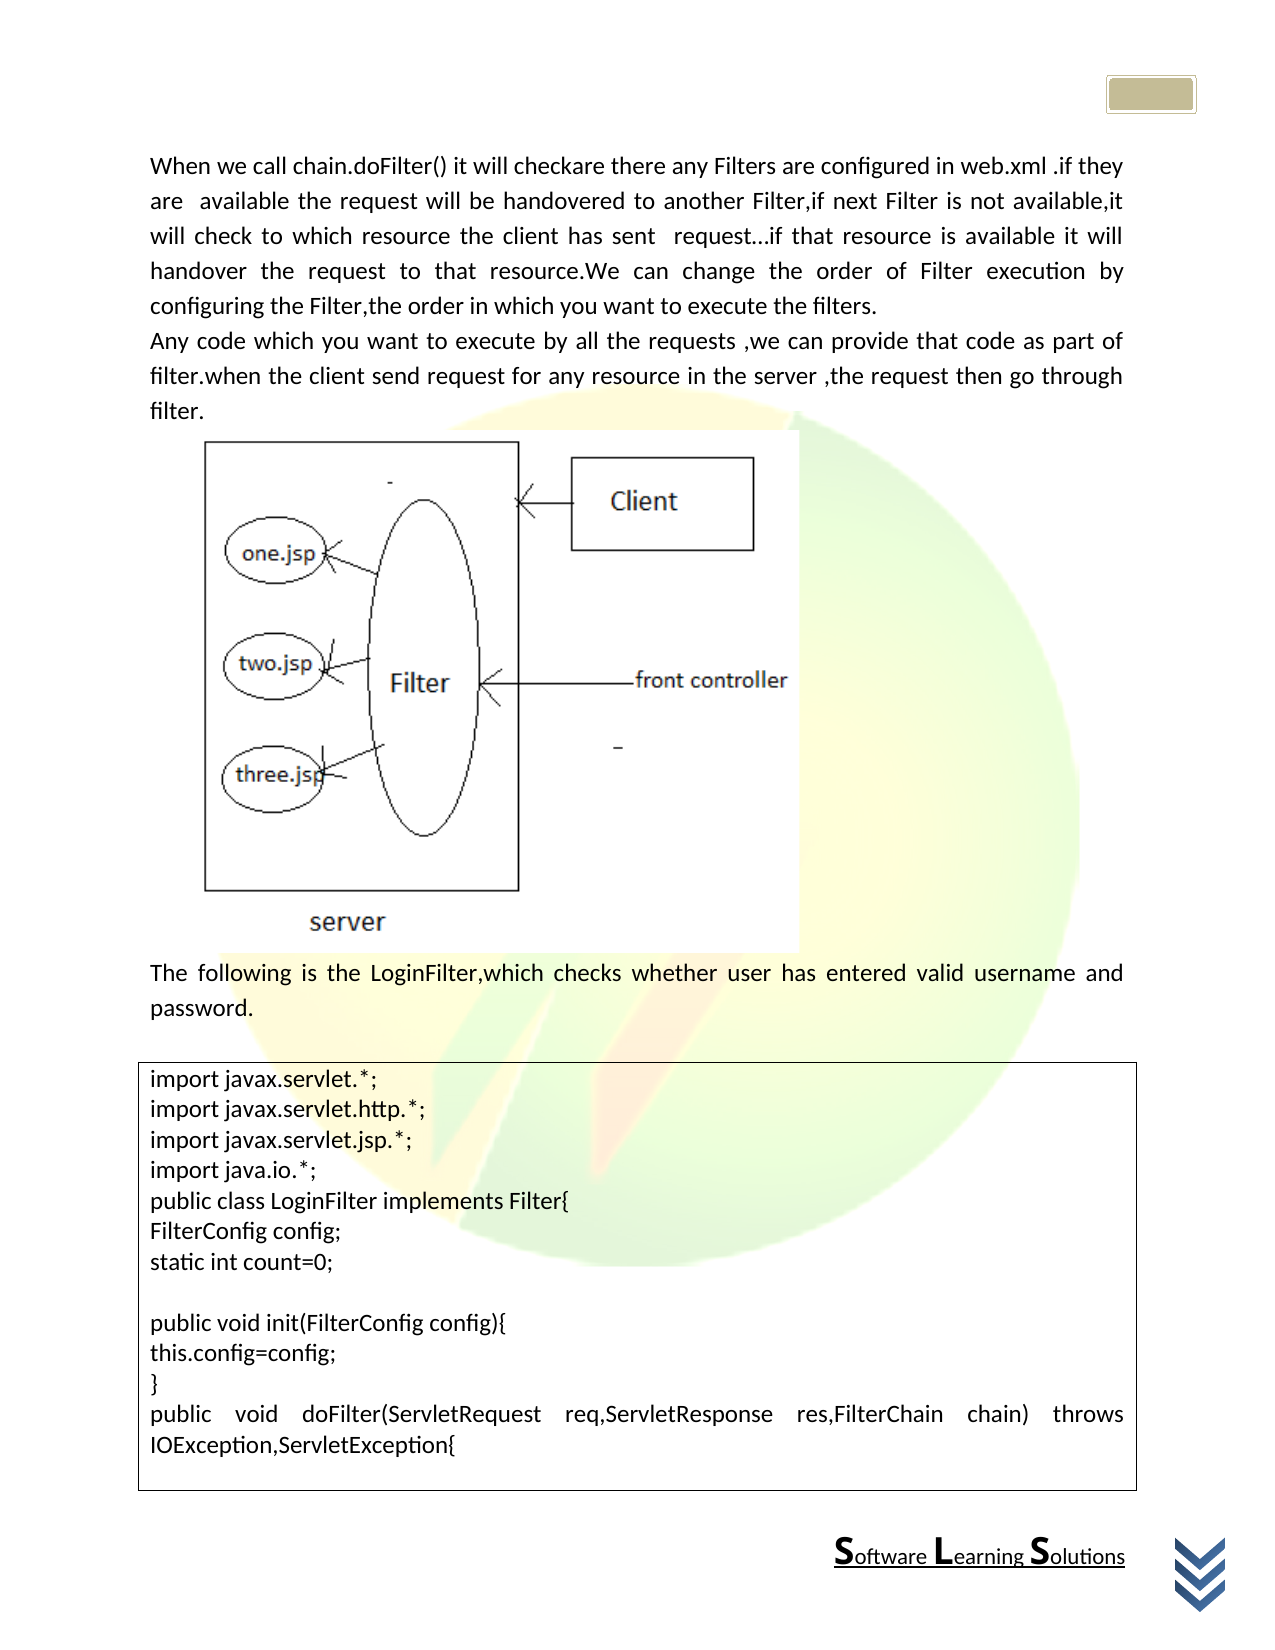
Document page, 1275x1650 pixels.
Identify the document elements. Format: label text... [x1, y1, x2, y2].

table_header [139, 1063, 1136, 1490]
text When we call chain.doFilter() it will checkare there any Filters are configured in web.xml .if they are available the request will be handovered to another Filter,if next Filter is not available,it will check to which resource the client has sent request…if that resource is available it will handover the request to that resource.We can change the order of Filter execution by configuring the Filter,the order in which you want to execute the filters. [150, 150, 1125, 321]
picture [189, 430, 800, 953]
text The following is the LoginFilter,which checks whether user has entered valid username and password. [150, 957, 1125, 1022]
text Any code which you want to execute by all the requests ,we can provide that code as part of filter.when the client send request for any resource in the server ,the request then go through filter. [150, 325, 1125, 426]
